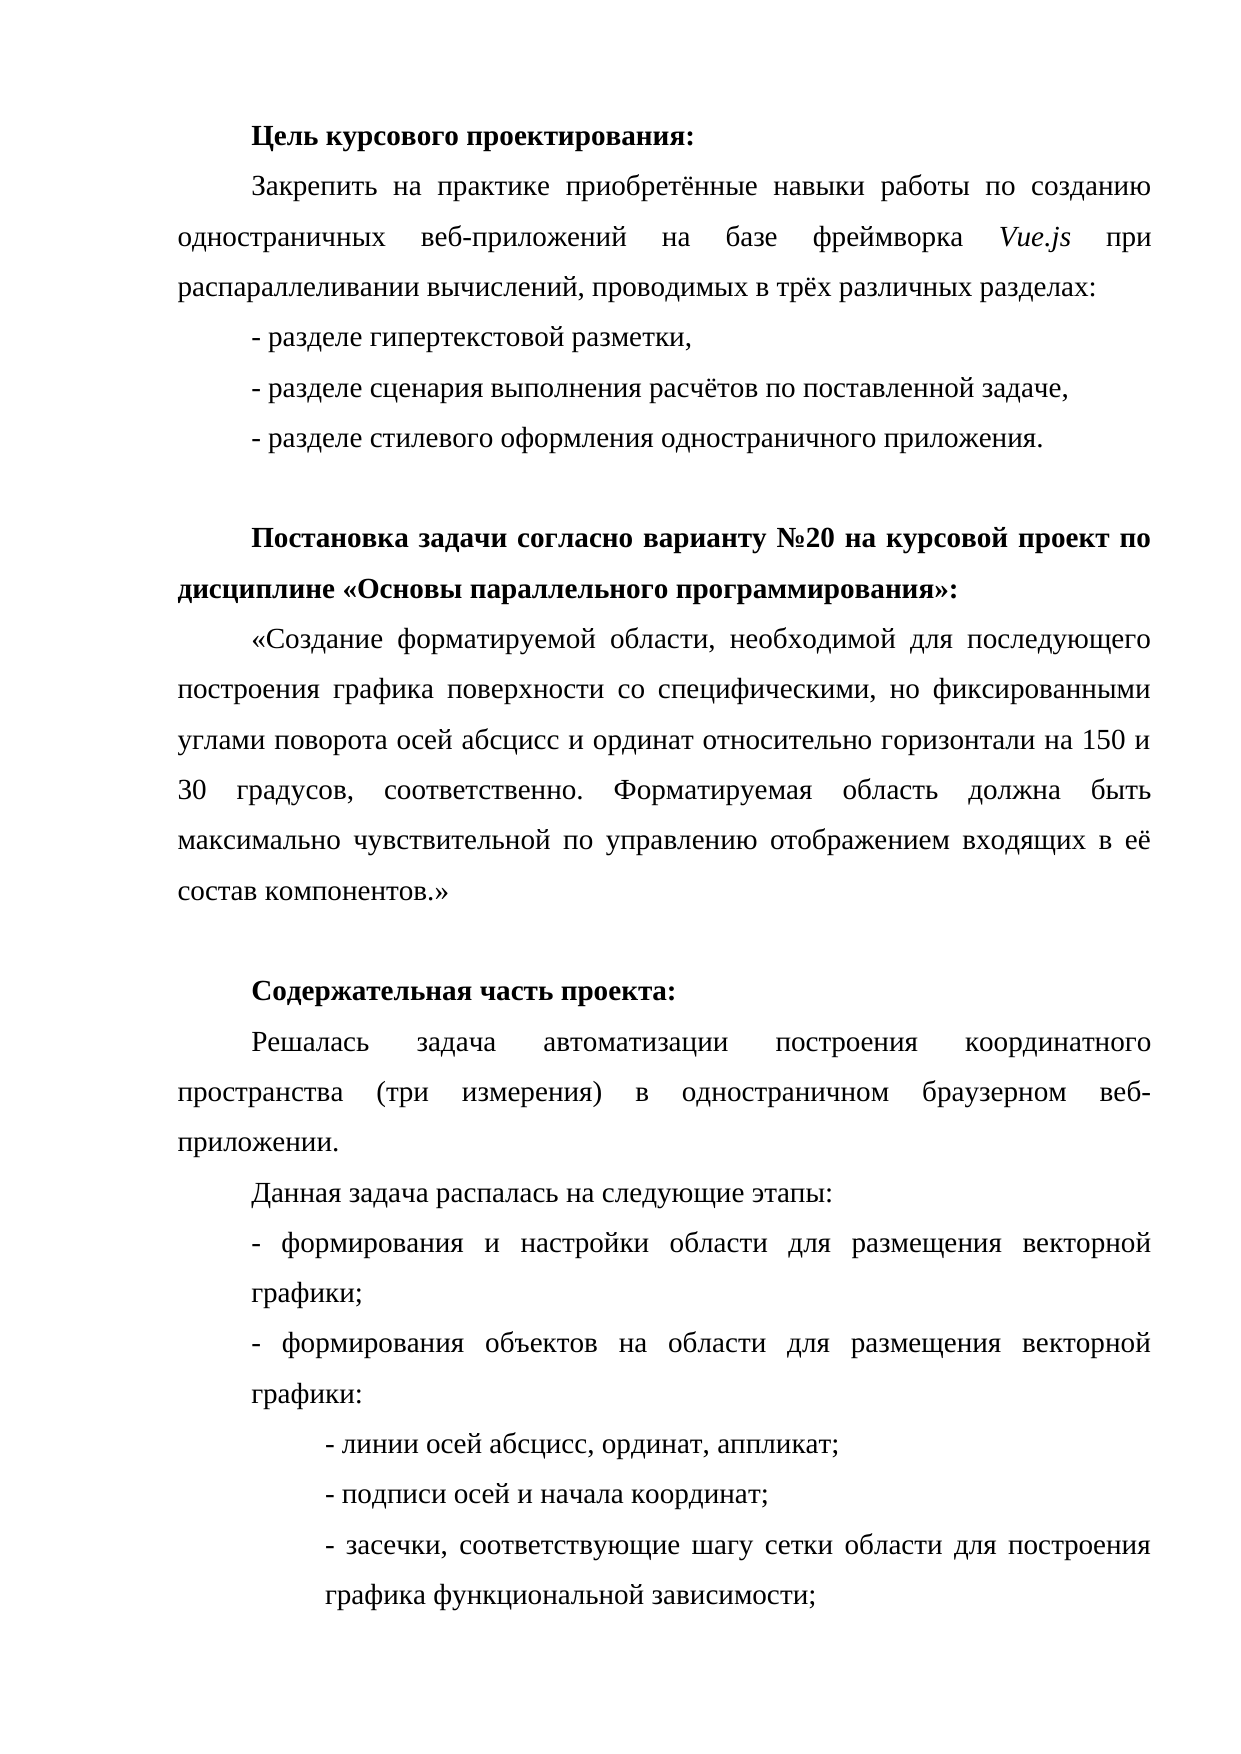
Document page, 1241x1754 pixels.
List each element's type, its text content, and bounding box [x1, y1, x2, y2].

text Решалась задача автоматизации построения координатного пространства (три измерения) в одностраничном браузерном веб-приложении. [177, 1024, 1152, 1158]
text Цель курсового проектирования: [177, 118, 1152, 152]
text - формирования и настройки области для размещения векторной графики; [251, 1225, 1152, 1309]
text Содержательная часть проекта: [177, 973, 1152, 1007]
text - разделе сценария выполнения расчётов по поставленной задаче, [177, 370, 1152, 403]
text Постановка задачи согласно варианту №20 на курсовой проект по дисциплине «Основы параллельного программирования»: [177, 521, 1152, 604]
text - формирования объектов на области для размещения векторной графики: [251, 1326, 1152, 1409]
text Закрепить на практике приобретённые навыки работы по созданию одностраничных веб-приложений на базе фреймворка Vue.js при распараллеливании вычислений, проводимых в трёх различных разделах: [177, 168, 1152, 303]
text - разделе стилевого оформления одностраничного приложения. [177, 420, 1152, 453]
text Данная задача распалась на следующие этапы: [177, 1175, 1152, 1208]
text - разделе гипертекстовой разметки, [177, 319, 1152, 353]
text - засечки, соответствующие шагу сетки области для построения графика функциональной зависимости; [325, 1527, 1152, 1611]
text «Создание форматируемой области, необходимой для последующего построения графика поверхности со специфическими, но фиксированными углами поворота осей абсцисс и ординат относительно горизонтали на 150 и 30 градусов, соответственно. Форматируемая область должна быть максимально чувствительной по управлению отображением входящих в её состав компонентов.» [177, 621, 1152, 906]
text - подписи осей и начала координат; [251, 1477, 1152, 1510]
text - линии осей абсцисс, ординат, аппликат; [251, 1426, 1152, 1460]
